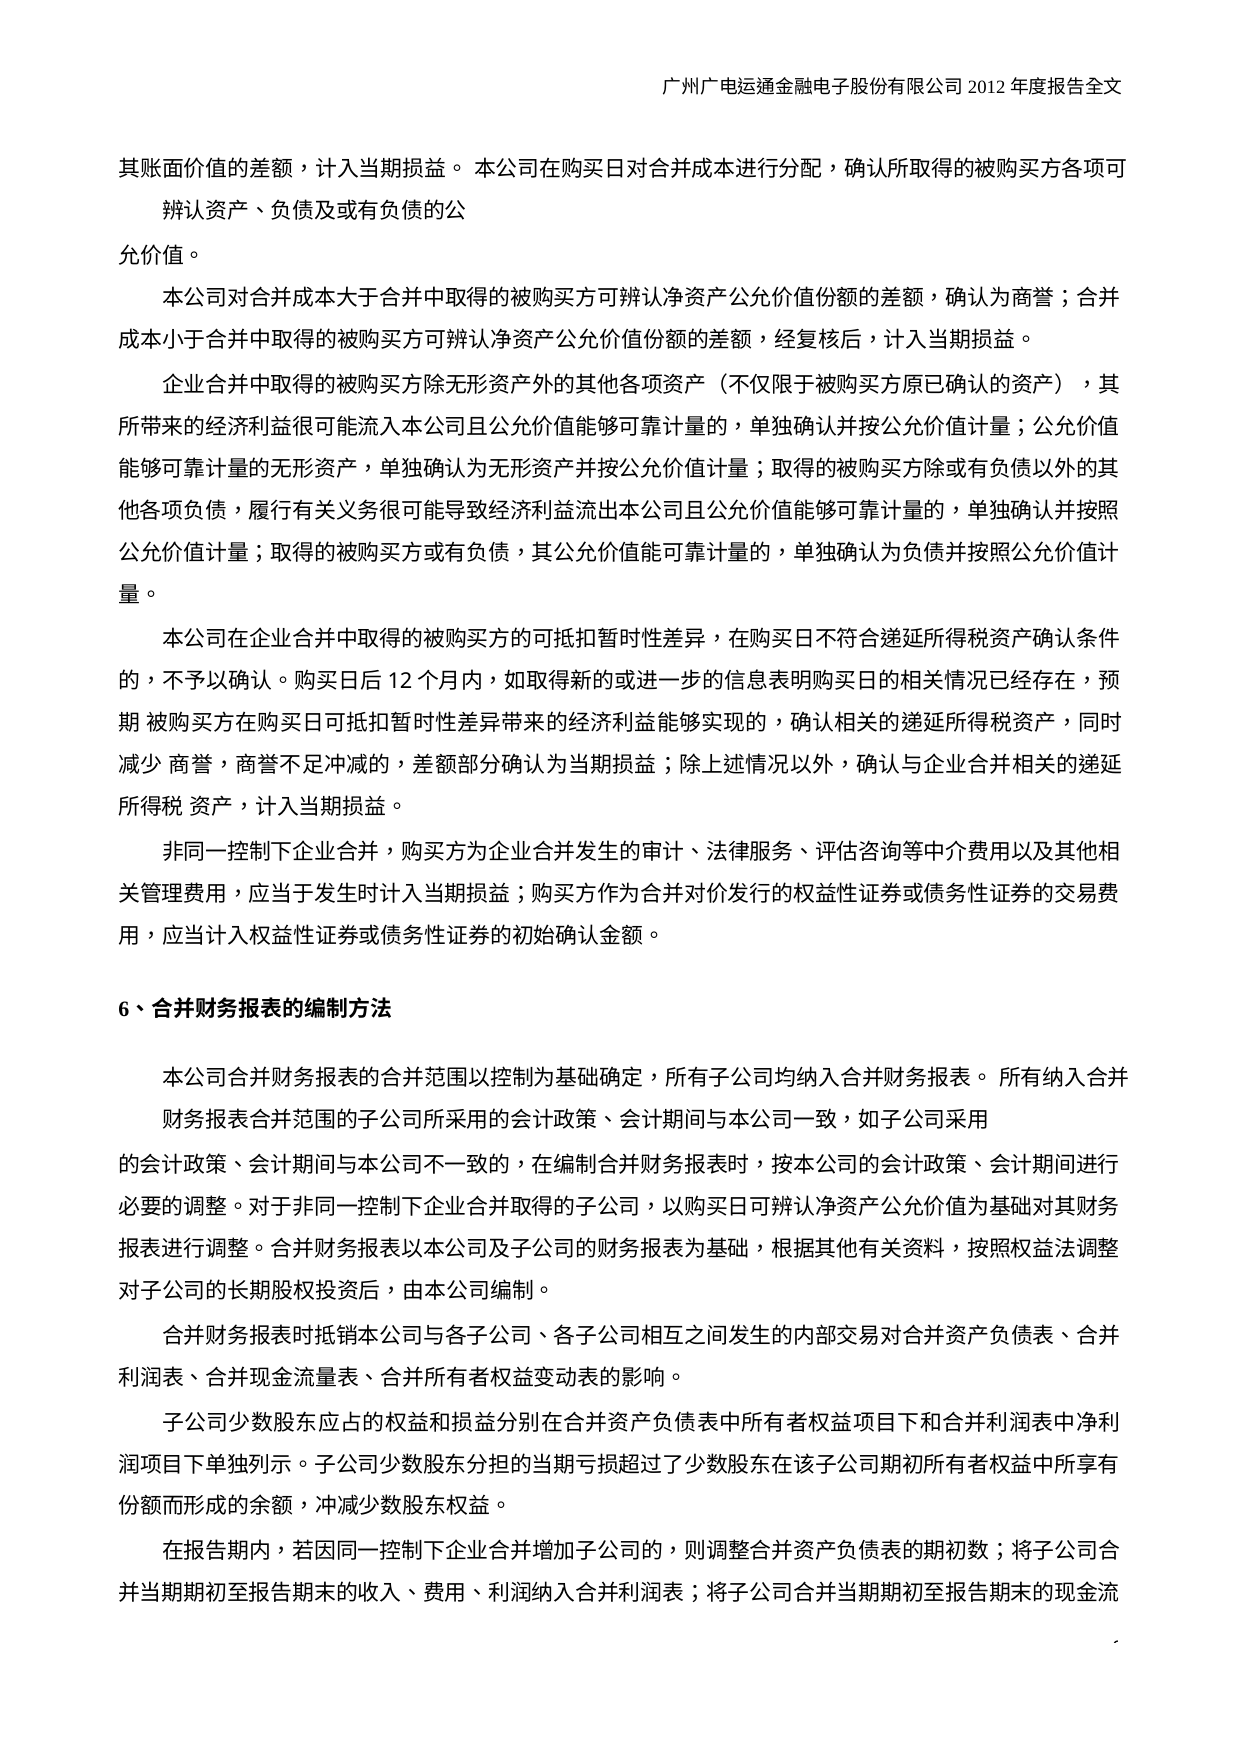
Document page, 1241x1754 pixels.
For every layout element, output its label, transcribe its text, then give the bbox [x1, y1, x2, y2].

text 其账面价值的差额，计入当期损益。 本公司在购买日对合并成本进行分配，确认所取得的被购买方各项可辨认资产、负债及或有负债的公 [118, 153, 1138, 225]
text 6、合并财务报表的编制方法 [118, 993, 1138, 1023]
text 的会计政策、会计期间与本公司不一致的，在编制合并财务报表时，按本公司的会计政策、会计期间进行 必要的调整。对于非同一控制下企业合并取得的子公司，以购买日可辨认净资产公允价值为基础对其财务 报表进行调整。合并财务报表以本公司及子公司的财务报表为基础，根据其他有关资料，按照权益法调整 对子公司的长期股权投资后，由本公司编制。 [118, 1149, 1122, 1305]
text 本公司在企业合并中取得的被购买方的可抵扣暂时性差异，在购买日不符合递延所得税资产确认条件 的，不予以确认。购买日后12个月内，如取得新的或进一步的信息表明购买日的相关情况已经存在，预期 被购买方在购买日可抵扣暂时性差异带来的经济利益能够实现的，确认相关的递延所得税资产，同时减少 商誉，商誉不足冲减的，差额部分确认为当期损益；除上述情况以外，确认与企业合并相关的递延所得税 资产，计入当期损益。 [118, 623, 1122, 821]
text 企业合并中取得的被购买方除无形资产外的其他各项资产（不仅限于被购买方原已确认的资产），其 所带来的经济利益很可能流入本公司且公允价值能够可靠计量的，单独确认并按公允价值计量；公允价值 能够可靠计量的无形资产，单独确认为无形资产并按公允价值计量；取得的被购买方除或有负债以外的其 他各项负债，履行有关义务很可能导致经济利益流出本公司且公允价值能够可靠计量的，单独确认并按照 公允价值计量；取得的被购买方或有负债，其公允价值能可靠计量的，单独确认为负债并按照公允价值计 量。 [118, 369, 1122, 608]
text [118, 1535, 1122, 1607]
text 本公司对合并成本大于合并中取得的被购买方可辨认净资产公允价值份额的差额，确认为商誉；合并 成本小于合并中取得的被购买方可辨认净资产公允价值份额的差额，经复核后，计入当期损益。 [118, 282, 1122, 354]
text 子公司少数股东应占的权益和损益分别在合并资产负债表中所有者权益项目下和合并利润表中净利 润项目下单独列示。子公司少数股东分担的当期亏损超过了少数股东在该子公司期初所有者权益中所享有 份额而形成的余额，冲减少数股东权益。 [118, 1407, 1123, 1520]
text 允价值。 [118, 240, 1138, 270]
text 合并财务报表时抵销本公司与各子公司、各子公司相互之间发生的内部交易对合并资产负债表、合并 利润表、合并现金流量表、合并所有者权益变动表的影响。 [118, 1320, 1122, 1392]
text 非同一控制下企业合并，购买方为企业合并发生的审计、法律服务、评估咨询等中介费用以及其他相 关管理费用，应当于发生时计入当期损益；购买方作为合并对价发行的权益性证券或债务性证券的交易费 用，应当计入权益性证券或债务性证券的初始确认金额。 [118, 836, 1122, 950]
text 本公司合并财务报表的合并范围以控制为基础确定，所有子公司均纳入合并财务报表。 所有纳入合并财务报表合并范围的子公司所采用的会计政策、会计期间与本公司一致，如子公司采用 [162, 1062, 1138, 1134]
